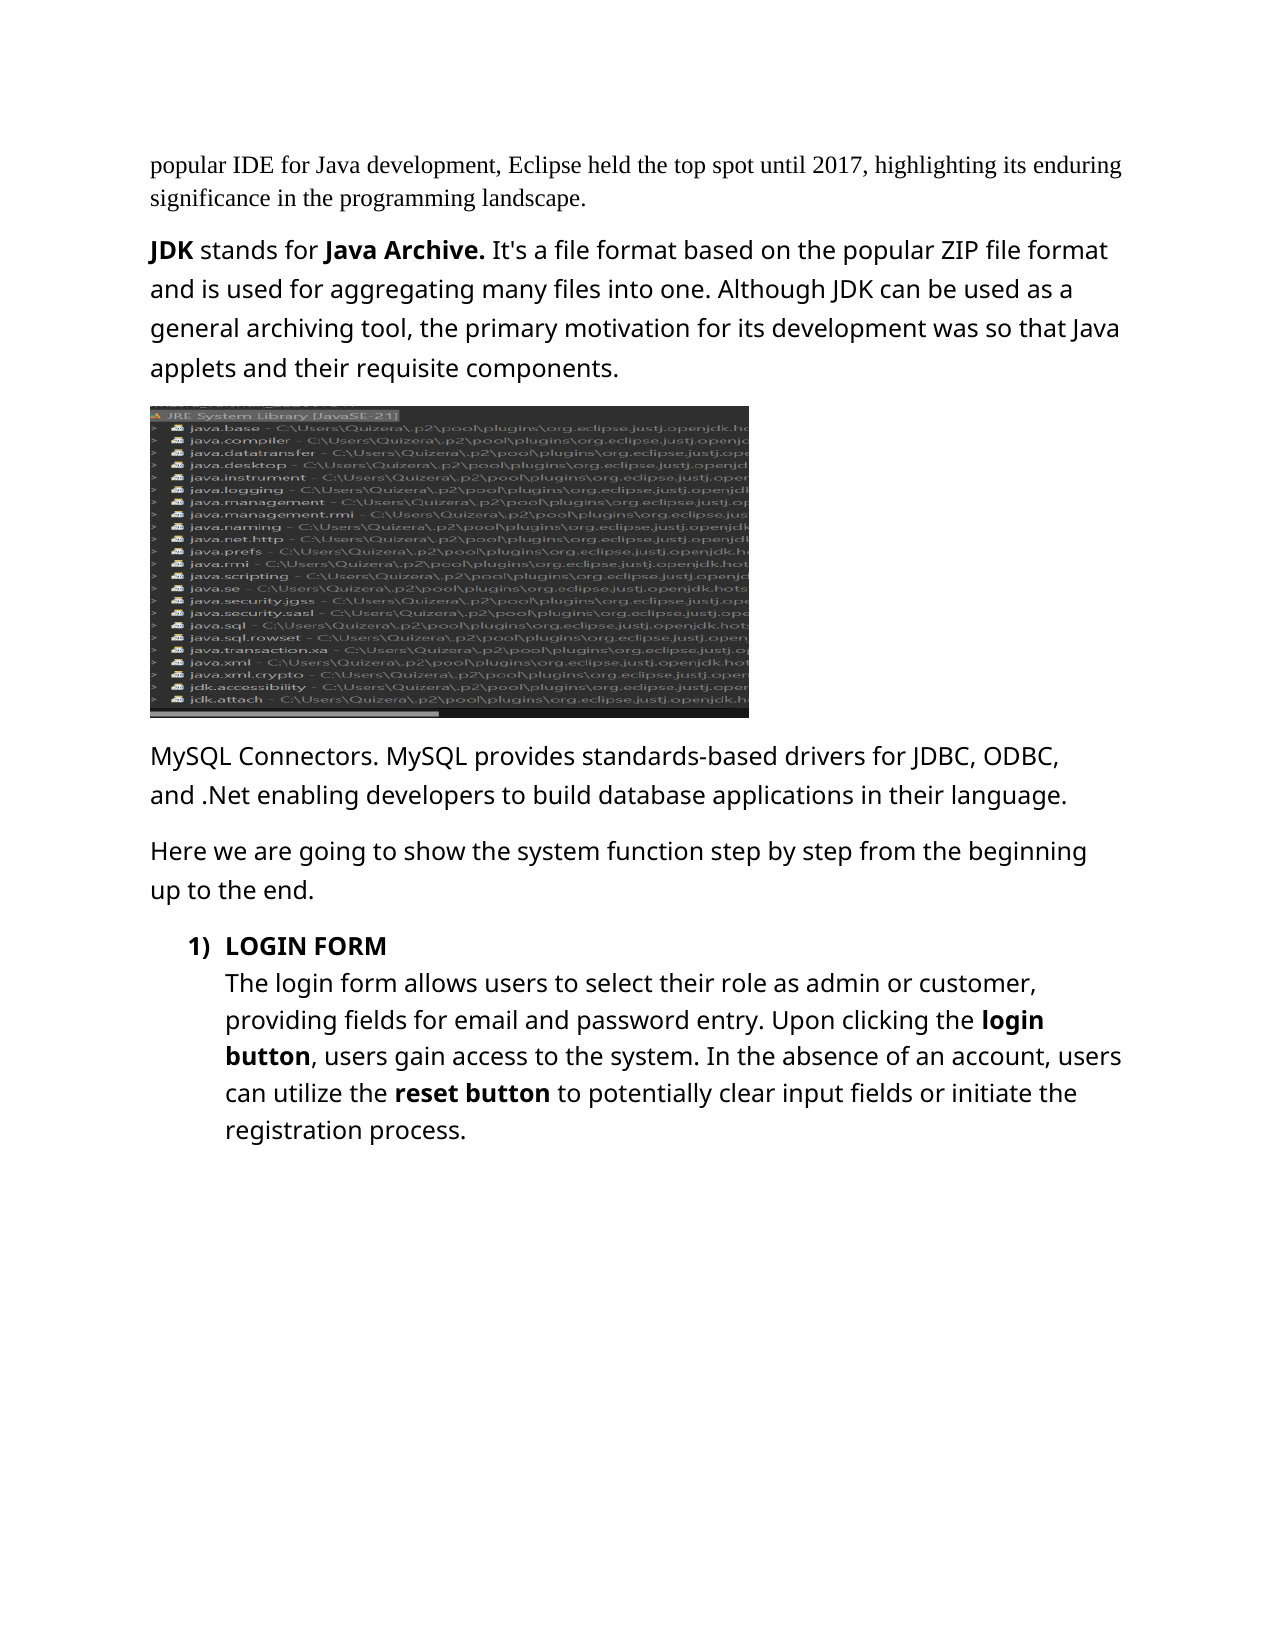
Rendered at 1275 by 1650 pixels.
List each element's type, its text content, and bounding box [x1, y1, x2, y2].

text Here we are going to show the system function step by step from the beginning up to the end. [150, 834, 1125, 907]
picture [150, 406, 749, 718]
text JDK stands for Java Archive. It's a file format based on the popular ZIP file format and is used for aggregating many files into one. Although JDK can be used as a general archiving tool, the primary motivation for its development was so that Java applets and their requisite components. [150, 233, 1125, 384]
list The login form allows users to select their role as admin or customer, providing fields for email and password entry. Upon clicking the login button, users gain access to the system. In the absence of an account, users can utilize the reset button to potentially clear input fields or initiate the registration process. [225, 966, 1125, 1147]
list LOGIN FORM [187, 929, 1125, 963]
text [150, 150, 1125, 212]
text MySQL Connectors. MySQL provides standards-based drivers for JDBC, ODBC, and .Net enabling developers to build database applications in their language. [150, 739, 1125, 812]
